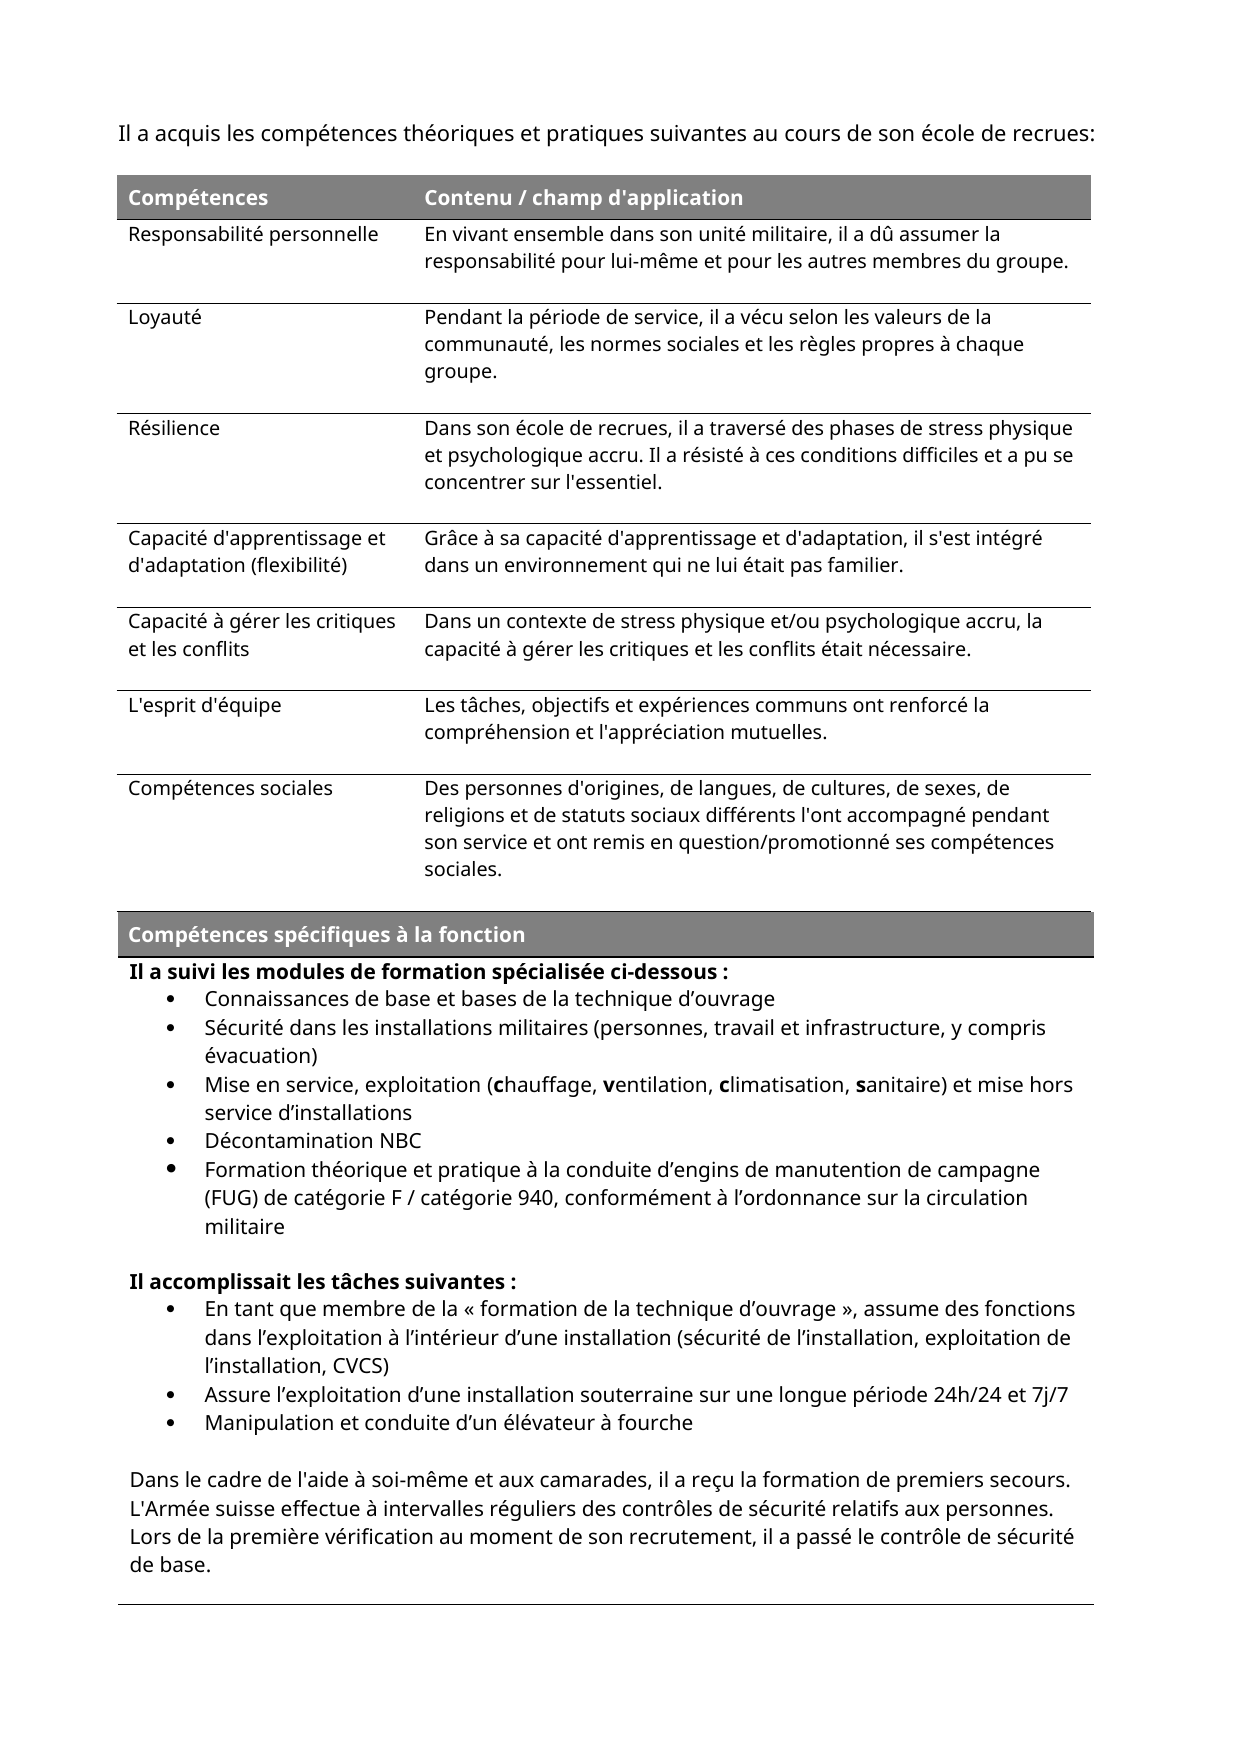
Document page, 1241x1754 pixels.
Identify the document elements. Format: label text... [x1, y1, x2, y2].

text Il a acquis les compétences théoriques et pratiques suivantes au cours de son école de recrues: [118, 118, 1122, 148]
table_cell Résilience [117, 414, 413, 523]
table_cell Responsabilité personnelle [117, 220, 413, 302]
table_cell Capacité à gérer les critiques et les conflits [117, 608, 413, 690]
table_header Contenu / champ d'application [413, 175, 1091, 219]
table_cell Capacité d'apprentissage et d'adaptation (flexibilité) [117, 524, 413, 607]
table_cell Loyauté [117, 304, 413, 413]
table_cell Les tâches, objectifs et expériences communs ont renforcé la compréhension et l'appréciation mutuelles. [413, 691, 1091, 774]
table_cell Dans un contexte de stress physique et/ou psychologique accru, la capacité à gérer les critiques et les conflits était nécessaire. [413, 608, 1091, 690]
table_cell Pendant la période de service, il a vécu selon les valeurs de la communauté, les normes sociales et les règles propres à chaque groupe. [413, 304, 1091, 413]
table_cell Il a suivi les modules de formation spécialisée ci-dessous : Connaissances de base et bases de la technique d’ouvrage Sécurité dans les installations militaires (personnes, travail et infrastructure, y compris évacuation) Mise en service, exploitation (chauffage, ventilation, climatisation, sanitaire) et mise hors service d’installations Décontamination NBC Formation théorique et pratique à la conduite d’engins de manutention de campagne (FUG) de catégorie F / catégorie 940, conformément à l’ordonnance sur la circulation militaire Il accomplissait les tâches suivantes : En tant que membre de la « formation de la technique d’ouvrage », assume des fonctions dans l’exploitation à l’intérieur d’une installation (sécurité de l’installation, exploitation de l’installation, CVCS) Assure l’exploitation d’une installation souterraine sur une longue période 24h/24 et 7j/7 Manipulation et conduite d’un élévateur à fourche Dans le cadre de l'aide à soi-même et aux camarades, il a reçu la formation de premiers secours. L'Armée suisse effectue à intervalles réguliers des contrôles de sécurité relatifs aux personnes. Lors de la première vérification au moment de son recrutement, il a passé le contrôle de sécurité de base. [118, 958, 1094, 1604]
table_header Compétences spécifiques à la fonction [118, 912, 1094, 956]
table_cell Des personnes d'origines, de langues, de cultures, de sexes, de religions et de statuts sociaux différents l'ont accompagné pendant son service et ont remis en question/promotionné ses compétences sociales. [413, 775, 1091, 911]
table_header Compétences [117, 175, 413, 219]
table_cell Grâce à sa capacité d'apprentissage et d'adaptation, il s'est intégré dans un environnement qui ne lui était pas familier. [413, 524, 1091, 607]
table_cell En vivant ensemble dans son unité militaire, il a dû assumer la responsabilité pour lui-même et pour les autres membres du groupe. [413, 220, 1091, 302]
table_cell Dans son école de recrues, il a traversé des phases de stress physique et psychologique accru. Il a résisté à ces conditions difficiles et a pu se concentrer sur l'essentiel. [413, 414, 1091, 523]
table_cell Compétences sociales [117, 775, 413, 911]
table_cell L'esprit d'équipe [117, 691, 413, 774]
